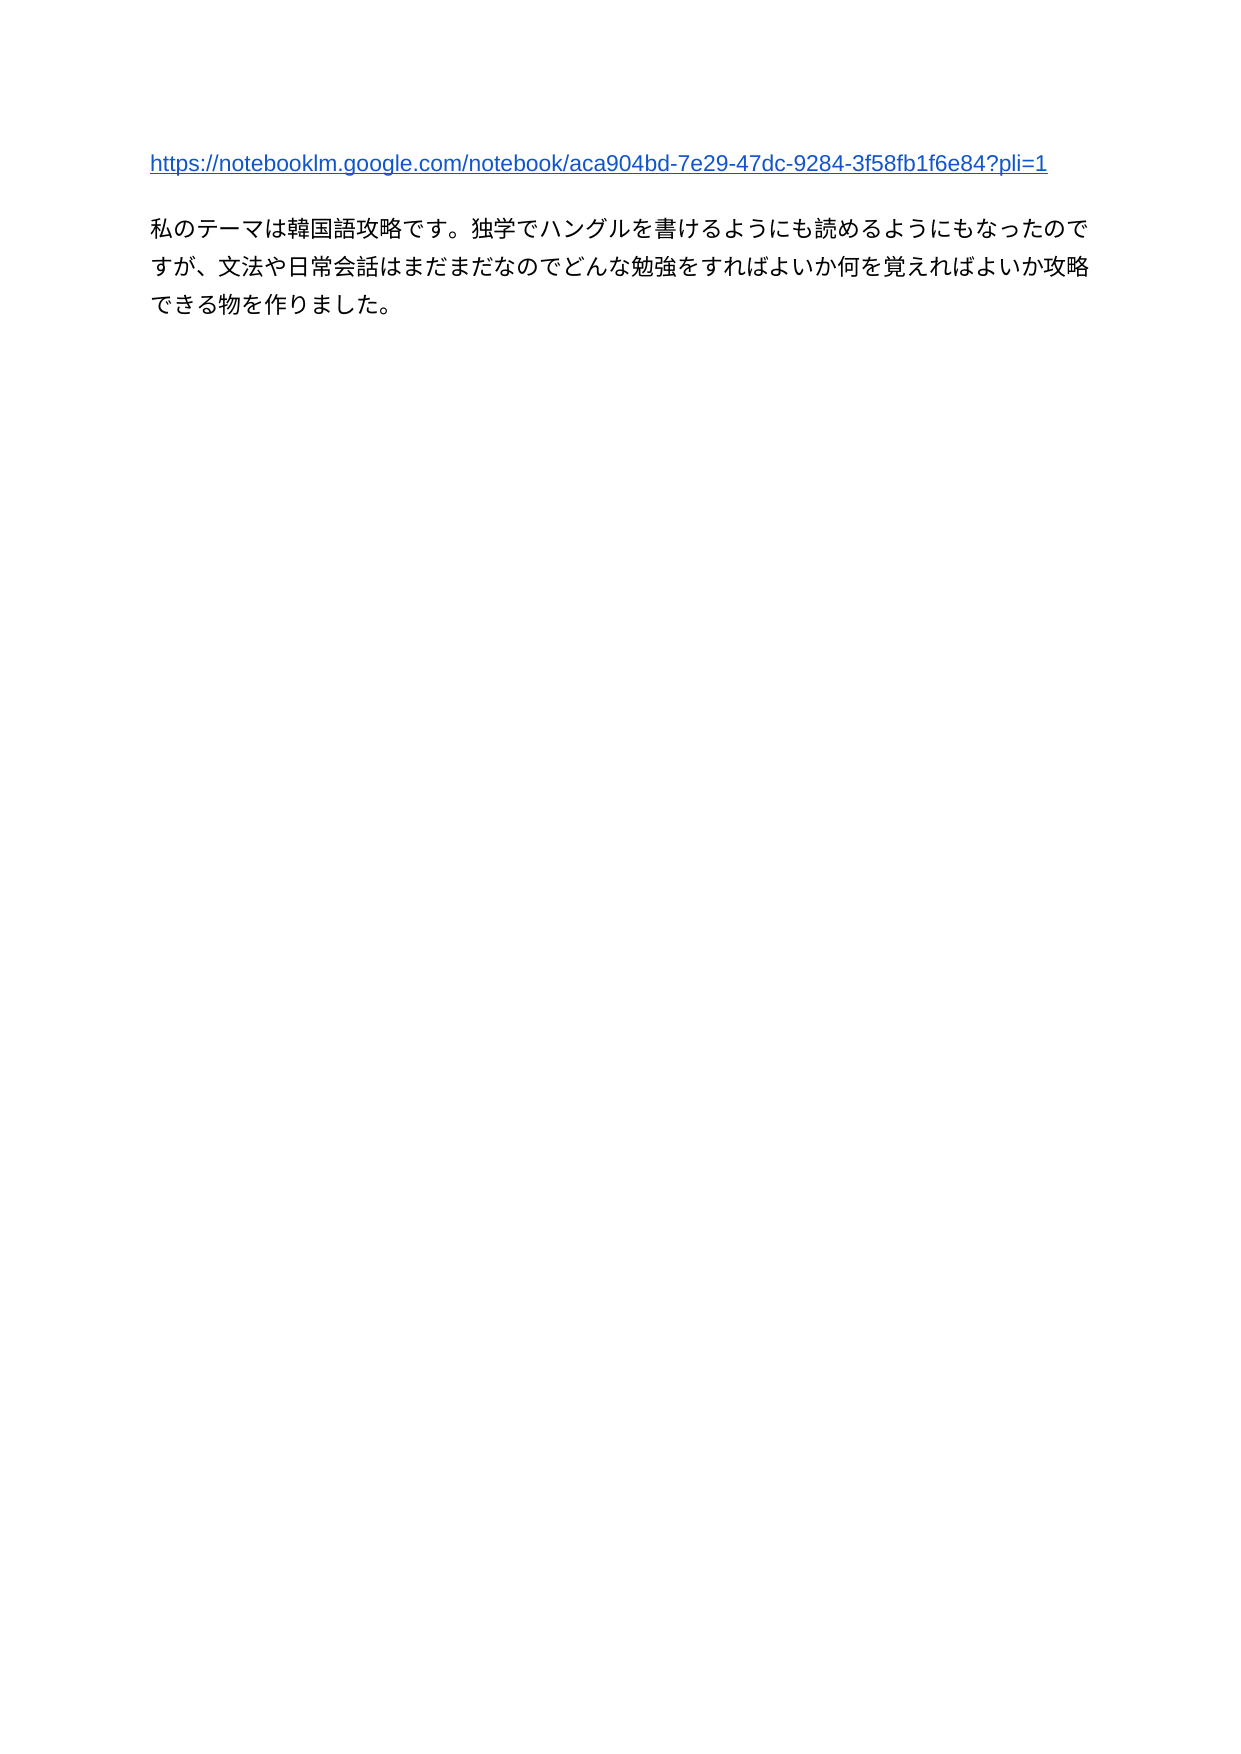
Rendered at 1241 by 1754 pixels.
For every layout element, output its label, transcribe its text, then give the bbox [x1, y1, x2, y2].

text 私のテーマは韓国語攻略です。独学でハングルを書けるようにも読めるようにもなったのですが、文法や日常会話はまだまだなのでどんな勉強をすればよいか何を覚えればよいか攻略できる物を作りました。 [150, 210, 1090, 320]
text https://notebooklm.google.com/notebook/aca904bd-7e29-47dc-9284-3f58fb1f6e84?pli=1 [150, 150, 1090, 176]
